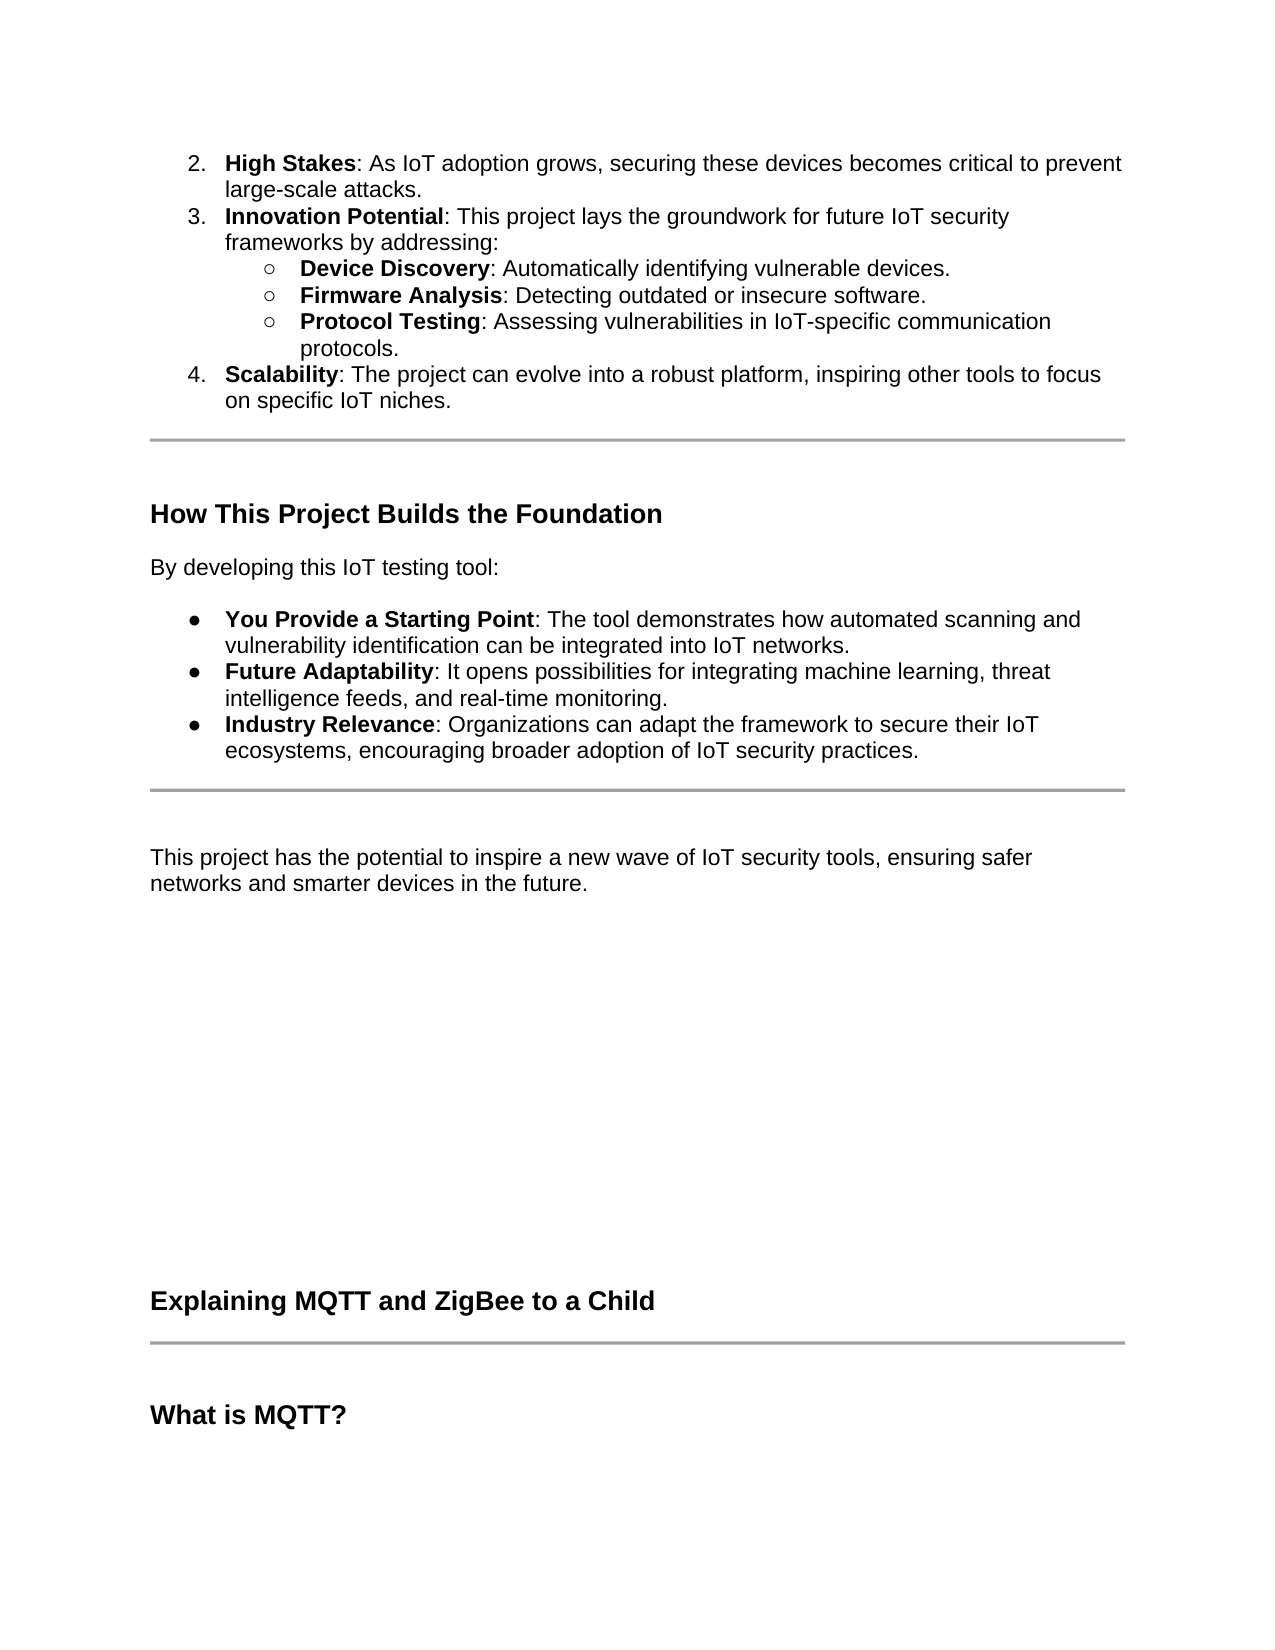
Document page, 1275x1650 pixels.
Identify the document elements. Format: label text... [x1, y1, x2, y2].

list Protocol Testing: Assessing vulnerabilities in IoT-specific communication protocols. [262, 308, 1125, 361]
list Industry Relevance: Organizations can adapt the framework to secure their IoT ecosystems, encouraging broader adoption of IoT security practices. [187, 711, 1125, 764]
list Firmware Analysis: Detecting outdated or insecure software. [262, 282, 1125, 308]
list Device Discovery: Automatically identifying vulnerable devices. [262, 255, 1125, 282]
list High Stakes: As IoT adoption grows, securing these devices becomes critical to prevent large-scale attacks. [187, 150, 1125, 203]
subtitle Explaining MQTT and ZigBee to a Child [150, 1285, 1125, 1316]
list Innovation Potential: This project lays the groundwork for future IoT security frameworks by addressing: [187, 203, 1125, 255]
text By developing this IoT testing tool: [150, 554, 1125, 581]
subtitle What is MQTT? [150, 1399, 1125, 1430]
text This project has the potential to inspire a new wave of IoT security tools, ensuring safer networks and smarter devices in the future. [150, 844, 1125, 897]
list Future Adaptability: It opens possibilities for integrating machine learning, threat intelligence feeds, and real-time monitoring. [187, 658, 1125, 711]
subtitle How This Project Builds the Foundation [150, 498, 1125, 529]
list You Provide a Starting Point: The tool demonstrates how automated scanning and vulnerability identification can be integrated into IoT networks. [187, 606, 1125, 658]
list Scalability: The project can evolve into a robust platform, inspiring other tools to focus on specific IoT niches. [187, 361, 1125, 413]
